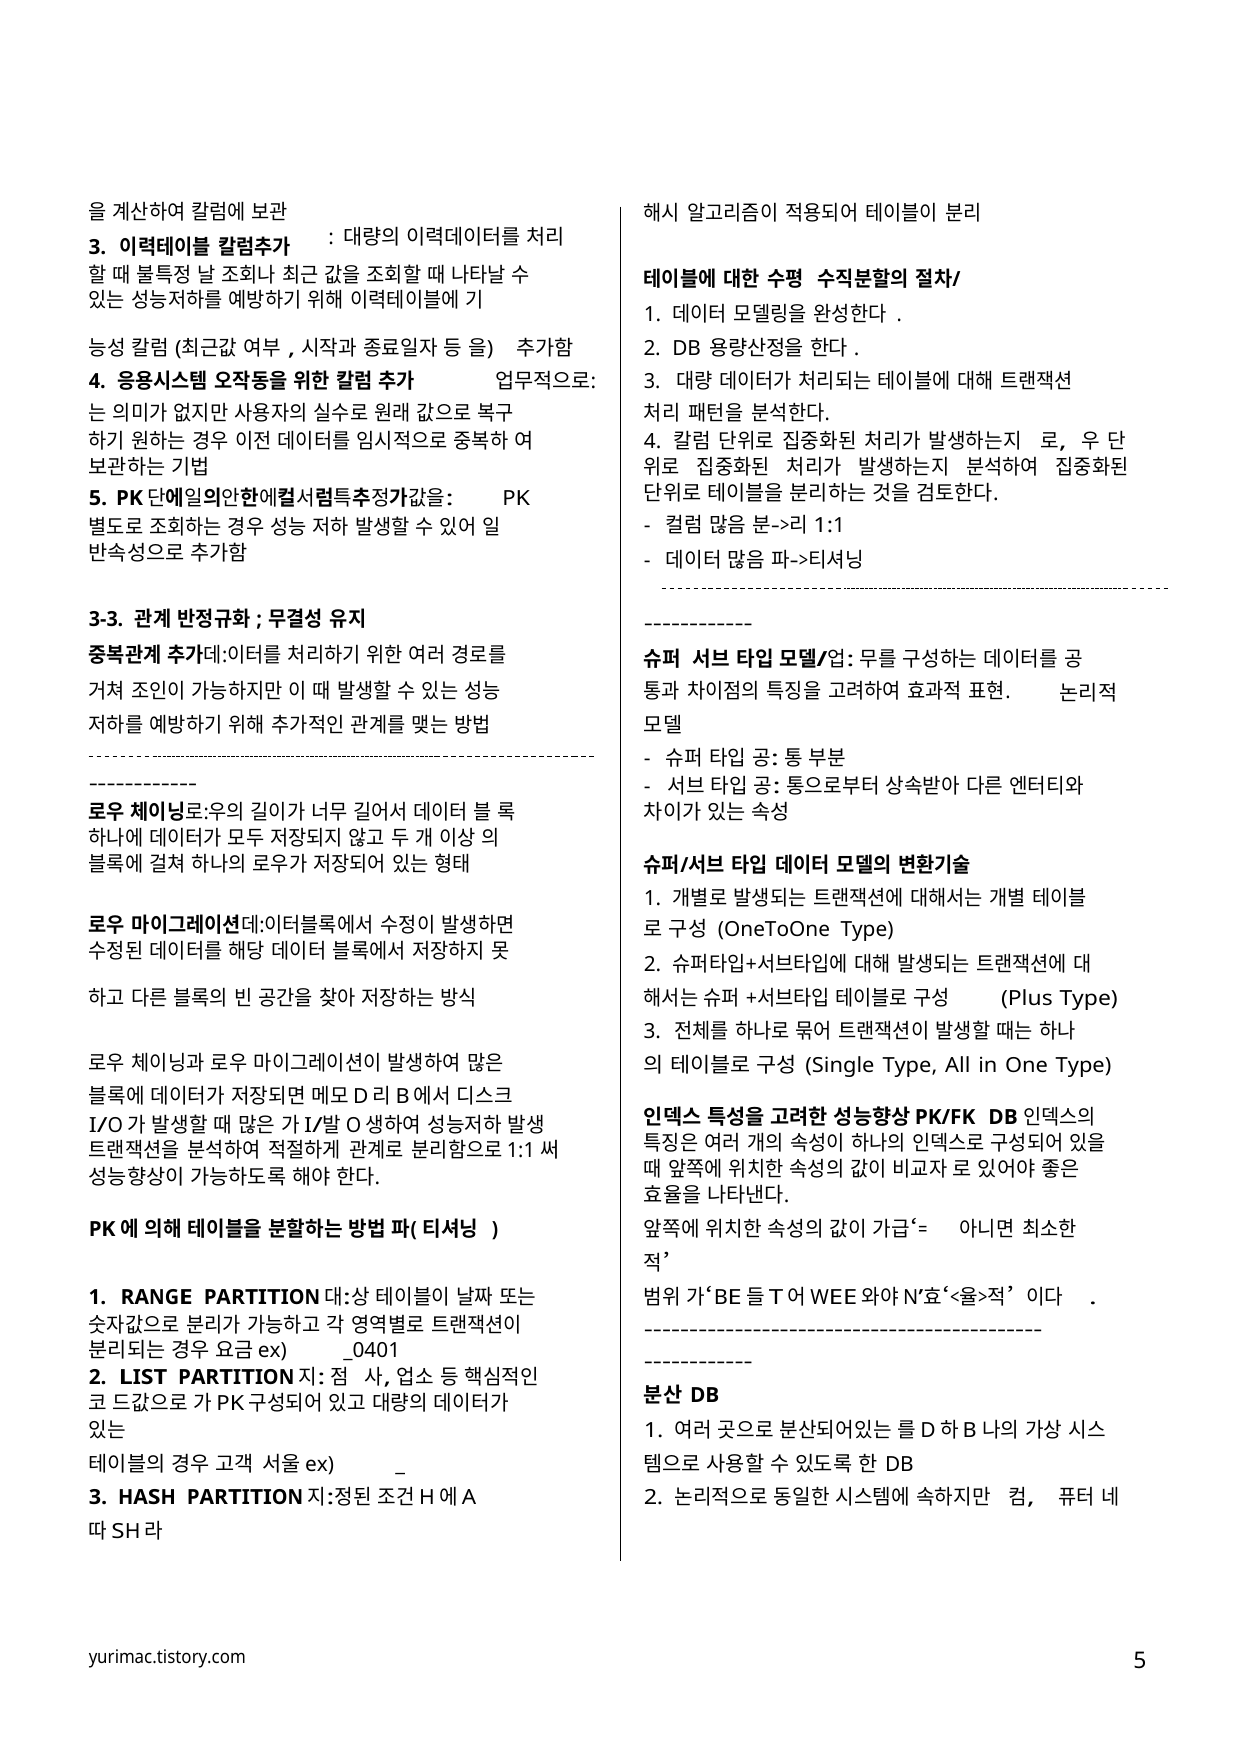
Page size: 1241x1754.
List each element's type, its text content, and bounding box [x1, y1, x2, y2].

text 논리적 [1059, 674, 1240, 707]
text 모델 [644, 704, 1047, 740]
text 퓨터 네 [1058, 1478, 1240, 1511]
text ------------ [644, 602, 1240, 638]
list DB 용량산정을 한다 . [643, 328, 1240, 362]
list RANGE PARTITION대:상 테이블이 날짜 또는 범위 가‘BE들T어WEE와야N’효‘<율>적’ 이다 . [88, 1278, 1240, 1311]
text 인덱스 특성을 고려한 성능향상PK/FK DB 인덱스의 특징은 여러 개의 속성이 하나의 인덱스로 구성되어 있을 때 앞쪽에 위치한 속성의 값이 비교자 로 있어야 좋은 효율을 나타낸다. [644, 1103, 1117, 1209]
text 별도로 조회하는 경우 성능 저하 발생할 수 있어 일 반속성으로 추가함 [88, 513, 563, 566]
subtitle PK에 의해 테이블을 분할하는 방법 파( 티셔닝 ) [88, 1209, 519, 1243]
text 로우 체이닝로:우의 길이가 너무 길어서 데이터 블 록 하나에 데이터가 모두 저장되지 않고 두 개 이상 의 블록에 걸쳐 하나의 로우가 저장되어 있는 형태 [88, 798, 548, 878]
text 의 테이블로 구성 (Single Type, All in One Type) [644, 1046, 1240, 1079]
text 아니면 최소한 [959, 1209, 1240, 1243]
list 데이터 모델링을 완성한다 . [643, 293, 1240, 328]
text 하고 다른 블록의 빈 공간을 찾아 저장하는 방식 [88, 978, 522, 1012]
text 해서는 슈퍼 +서브타입 테이블로 구성 [644, 978, 979, 1012]
text 처리 패턴을 분석한다. [644, 396, 1240, 426]
text 해시 알고리즘이 적용되어 테이블이 분리 [643, 196, 1240, 226]
text 로우 체이닝과 로우 마이그레이션이 발생하여 많은 [88, 1046, 573, 1076]
text 로 구성 (OneToOne Type) [643, 912, 1240, 943]
list 슈퍼 타입 공: 통 부분 [643, 740, 1240, 772]
text ------------ [88, 762, 549, 797]
text 능성 칼럼 (최근값 여부 , 시작과 종료일자 등 을) [88, 328, 505, 362]
text (Plus Type) [1001, 978, 1240, 1012]
list LIST PARTITION지: 점 사, 업소 등 핵심적인 코 드값으로 가PK구성되어 있고 대량의 데이터가 있는 [88, 1363, 550, 1443]
text 숫자값으로 분리가 가능하고 각 영역별로 트랜잭션이 분리되는 경우 요금ex) _0401 [88, 1311, 567, 1363]
text 저하를 예방하기 위해 추가적인 관계를 맺는 방법 [88, 704, 549, 740]
list 데이터 많음 파->티셔닝 [643, 539, 1240, 575]
text 5. PK단에일의안한에컬서럼특추정가값을: PK [88, 480, 563, 512]
text 앞쪽에 위치한 속성의 값이 가급‘=적’ [643, 1209, 944, 1278]
subtitle 테이블에 대한 수평 수직분할의 절차/ [644, 262, 1240, 293]
text : 대량의 이력데이터를 처리 [328, 220, 587, 250]
subtitle 이력테이블 칼럼추가 [88, 226, 310, 262]
text 거쳐 조인이 가능하지만 이 때 발생할 수 있는 성능 [88, 674, 549, 704]
text 을 계산하여 칼럼에 보관 [88, 191, 310, 226]
text 3. 대량 데이터가 처리되는 테이블에 대해 트랜잭션 [643, 362, 1240, 396]
text I/O가 발생할 때 많은 가I/발O생하여 성능저하 발생 트랜잭션을 분석하여 적절하게 관계로 분리함으로1:1 써 성능향상이 가능하도록 해야 한다. [88, 1111, 570, 1190]
text -------------------------------------------- [644, 1311, 1240, 1342]
subtitle 4. 응용시스템 오작동을 위한 칼럼 추가 [88, 362, 452, 396]
list 개별로 발생되는 트랜잭션에 대해서는 개별 테이블 [643, 878, 1240, 912]
text 추가함 [516, 328, 581, 362]
text 2. 논리적으로 동일한 시스템에 속하지만 컴, [643, 1478, 1045, 1511]
list 칼럼 단위로 집중화된 처리가 발생하는지 로, 우 단 위로 집중화된 처리가 발생하는지 분석하여 집중화된 단위로 테이블을 분리하는 것을 검토한다. [644, 427, 1128, 507]
text 슈퍼 서브 타입 모델/업: 무를 구성하는 데이터를 공 [644, 638, 1240, 674]
list 컬럼 많음 분->리1:1 [643, 507, 1240, 539]
text 중복관계 추가데:이터를 처리하기 위한 여러 경로를 [88, 634, 551, 670]
list 슈퍼타입+서브타입에 대해 발생되는 트랜잭션에 대 [643, 943, 1240, 978]
text 블록에 데이터가 저장되면 메모D리B에서 디스크 [88, 1076, 573, 1110]
text 3. HASH PARTITION지:정된 조건H에A따SH라 [88, 1478, 483, 1545]
subtitle 슈퍼/서브 타입 데이터 모델의 변환기술 [644, 848, 1240, 878]
list 전체를 하나로 묶어 트랜잭션이 발생할 때는 하나 [643, 1012, 1240, 1046]
text ------------ [644, 1342, 1240, 1376]
text 통과 차이점의 특징을 고려하여 효과적 표현. [644, 674, 1047, 704]
subtitle 3-3. 관계 반정규화 ; 무결성 유지 [88, 598, 551, 634]
text 할 때 불특정 날 조회나 최근 값을 조회할 때 나타날 수 있는 성능저하를 예방하기 위해 이력테이블에 기 [88, 262, 557, 314]
subtitle 분산 DB [644, 1376, 1240, 1409]
text 1. 여러 곳으로 분산되어있는 를D하B 나의 가상 시스 [644, 1409, 1240, 1445]
text 업무적으로: [495, 362, 603, 396]
text 테이블의 경우 고객 서울ex) _ 템으로 사용할 수 있도록 한 DB [88, 1445, 1240, 1478]
text 하기 원하는 경우 이전 데이터를 임시적으로 중복하 여 보관하는 기법 [88, 427, 563, 480]
text 로우 마이그레이션데:이터블록에서 수정이 발생하면 수정된 데이터를 해당 데이터 블록에서 저장하지 못 [88, 912, 555, 964]
text 는 의미가 없지만 사용자의 실수로 원래 값으로 복구 [88, 396, 563, 426]
list 서브 타입 공: 통으로부터 상속받아 다른 엔터티와 차이가 있는 속성 [644, 772, 1105, 826]
